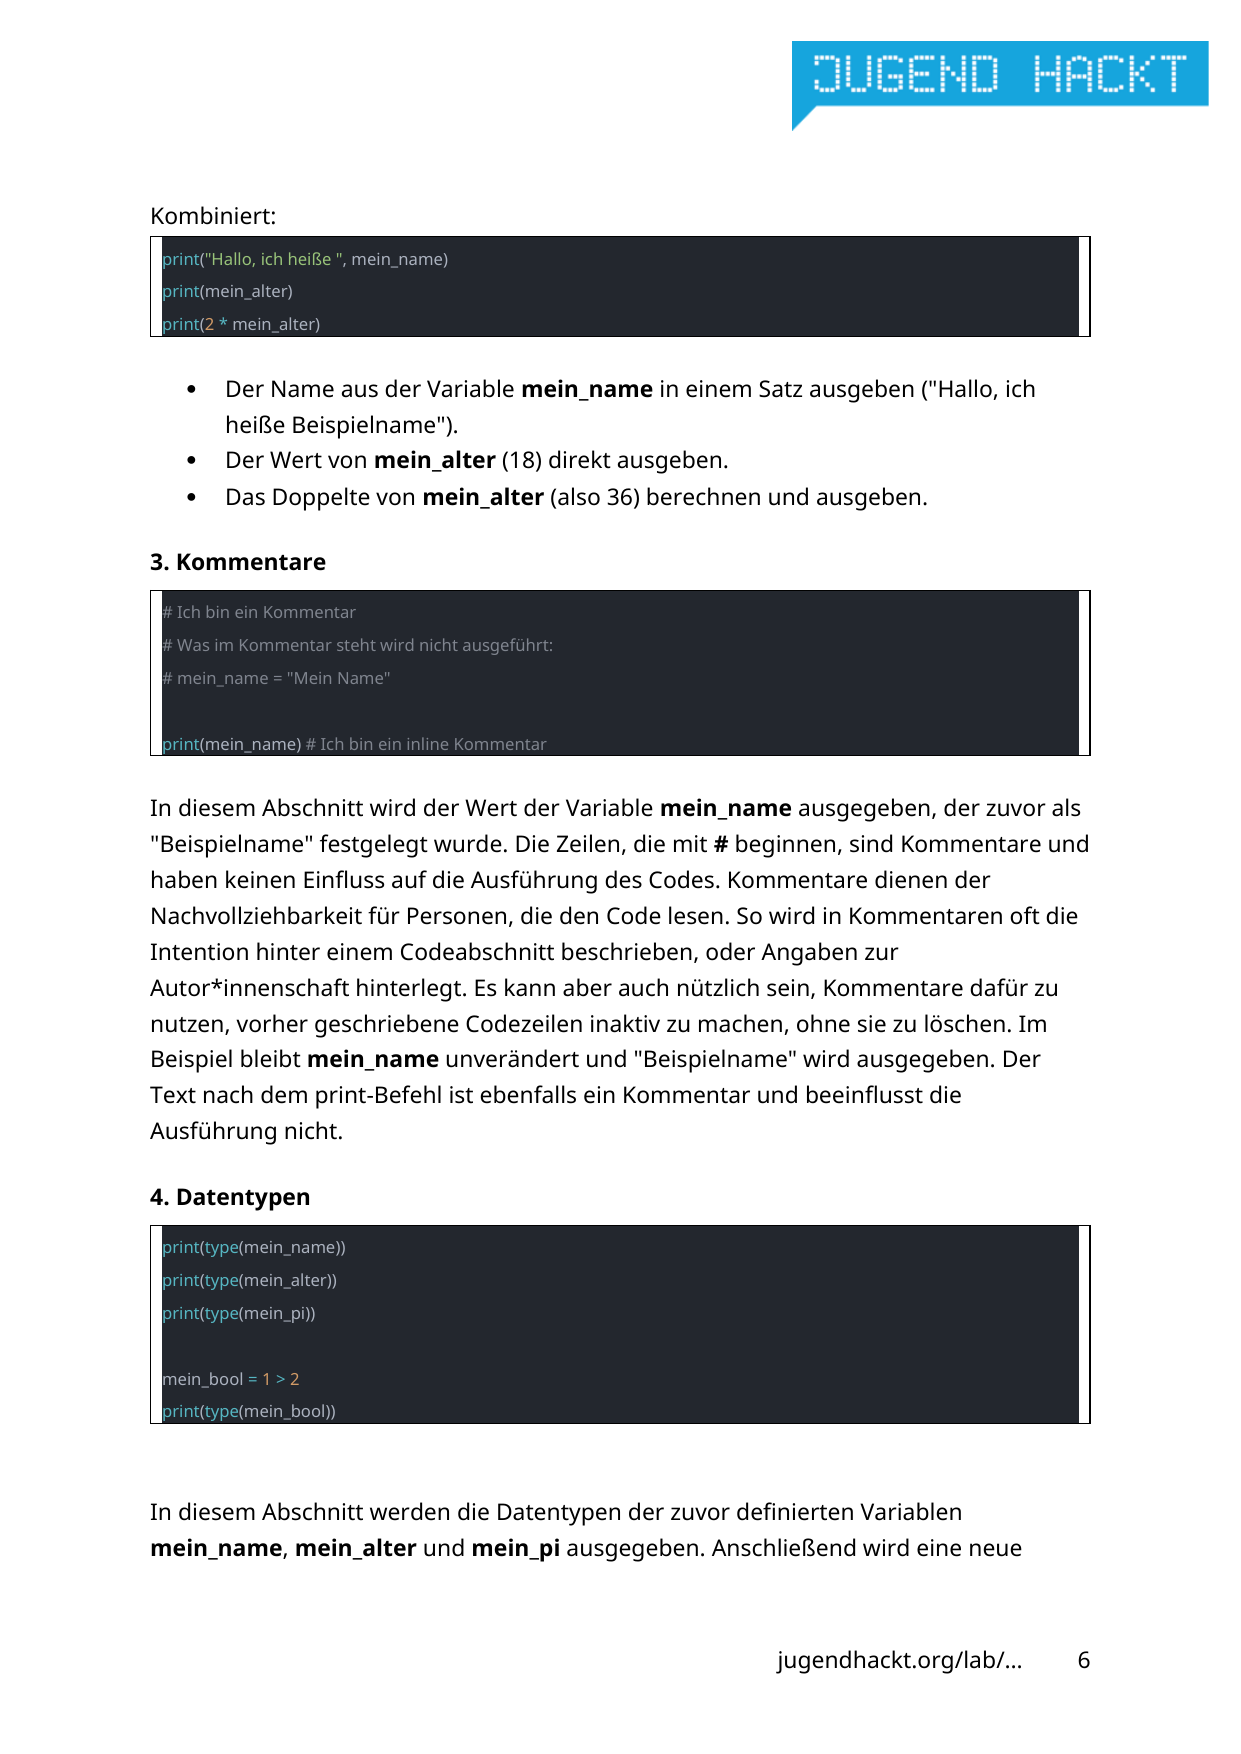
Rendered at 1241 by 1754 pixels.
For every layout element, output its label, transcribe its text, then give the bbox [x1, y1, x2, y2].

list Das Doppelte von mein_alter (also 36) berechnen und ausgeben. [187, 480, 1090, 512]
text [150, 1496, 1090, 1563]
text Kombiniert: [150, 200, 1090, 231]
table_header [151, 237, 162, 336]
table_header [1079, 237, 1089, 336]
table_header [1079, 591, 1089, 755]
list Der Name aus der Variable mein_name in einem Satz ausgeben ("Hallo, ich heiße Beispielname"). [187, 373, 1090, 440]
subtitle 3. Kommentare [150, 546, 1090, 577]
text In diesem Abschnitt wird der Wert der Variable mein_name ausgegeben, der zuvor als "Beispielname" festgelegt wurde. Die Zeilen, die mit # beginnen, sind Kommentare und haben keinen Einfluss auf die Ausführung des Codes. Kommentare dienen der Nachvollziehbarkeit für Personen, die den Code lesen. So wird in Kommentaren oft die Intention hinter einem Codeabschnitt beschrieben, oder Angaben zur Autor*innenschaft hinterlegt. Es kann aber auch nützlich sein, Kommentare dafür zu nutzen, vorher geschriebene Codezeilen inaktiv zu machen, ohne sie zu löschen. Im Beispiel bleibt mein_name unverändert und "Beispielname" wird ausgegeben. Der Text nach dem print-Befehl ist ebenfalls ein Kommentar und beeinflusst die Ausführung nicht. [150, 792, 1090, 1147]
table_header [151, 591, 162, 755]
picture [792, 41, 1209, 131]
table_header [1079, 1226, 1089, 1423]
subtitle 4. Datentypen [150, 1180, 1090, 1212]
list Der Wert von mein_alter (18) direkt ausgeben. [187, 444, 1090, 476]
